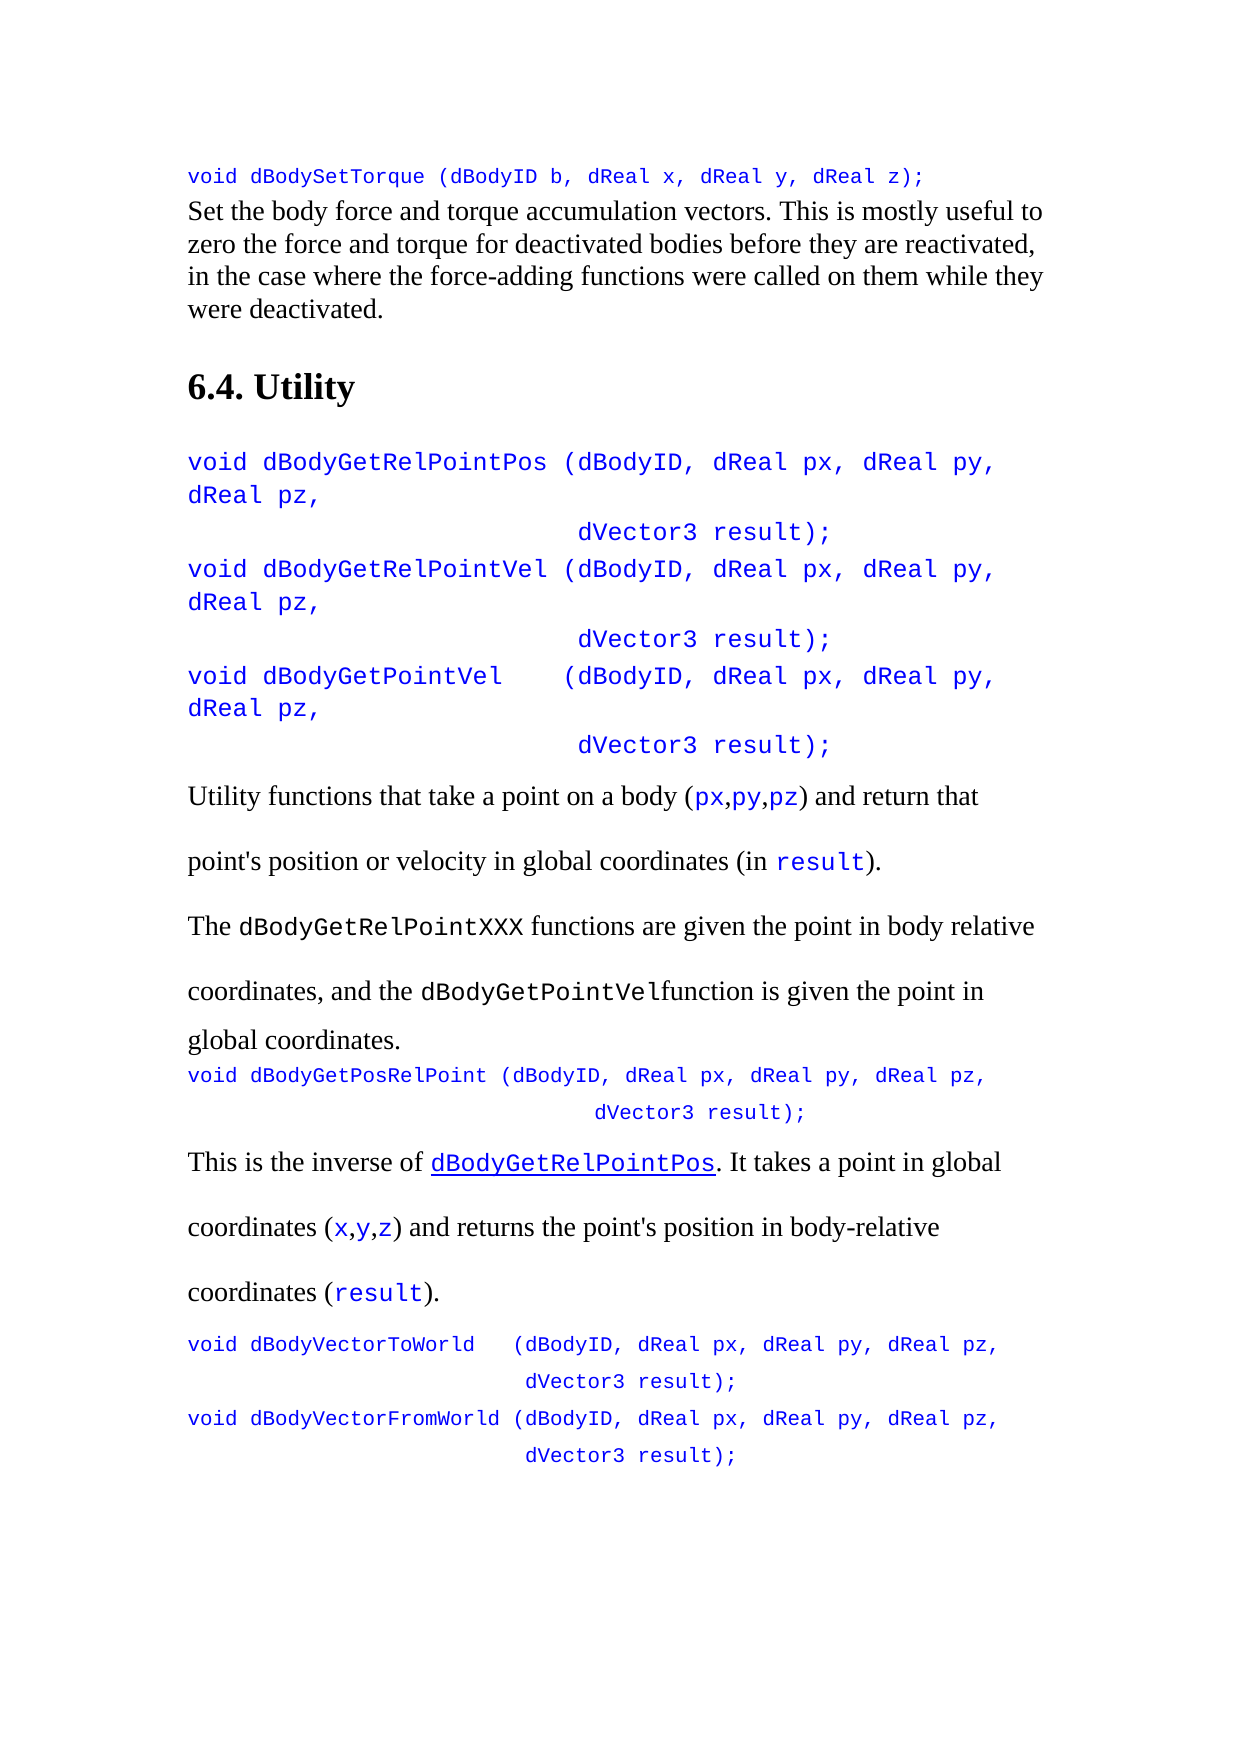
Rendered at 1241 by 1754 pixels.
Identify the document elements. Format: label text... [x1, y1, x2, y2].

text Utility functions that take a point on a body (px,py,pz) and return that point's position or velocity in global coordinates (in result). The dBodyGetRelPointXXX functions are given the point in body relative coordinates, and the dBodyGetPointVelfunction is given the point in global coordinates. [187, 763, 1053, 1056]
text void dBodyGetRelPointVel (dBodyID, dReal px, dReal py, dReal pz, [187, 554, 1053, 619]
text This is the inverse of dBodyGetRelPointPos. It takes a point in global coordinates (x,y,z) and returns the point's position in body-relative coordinates (result). [187, 1130, 1053, 1325]
text dVector3 result); [187, 1097, 1053, 1130]
text void dBodyGetPosRelPoint (dBodyID, dReal px, dReal py, dReal pz, [187, 1060, 1053, 1093]
text dVector3 result); [187, 1367, 1053, 1399]
text dVector3 result); [187, 731, 1053, 763]
text dVector3 result); [187, 1441, 1053, 1473]
text void dBodyGetPointVel (dBodyID, dReal px, dReal py, dReal pz, [187, 661, 1053, 726]
text 6.4. Utility [187, 354, 1053, 419]
text void dBodySetTorque (dBodyID b, dReal x, dReal y, dReal z); [187, 162, 1053, 194]
text dVector3 result); [187, 517, 1053, 550]
text void dBodyVectorToWorld (dBodyID, dReal px, dReal py, dReal pz, [187, 1329, 1053, 1362]
text void dBodyGetRelPointPos (dBodyID, dReal px, dReal py, dReal pz, [187, 448, 1053, 513]
text void dBodyVectorFromWorld (dBodyID, dReal px, dReal py, dReal pz, [187, 1404, 1053, 1436]
text dVector3 result); [187, 624, 1053, 657]
text Set the body force and torque accumulation vectors. This is mostly useful to zero the force and torque for deactivated bodies before they are reactivated, in the case where the force-adding functions were called on them while they were deactivated. [187, 194, 1053, 324]
